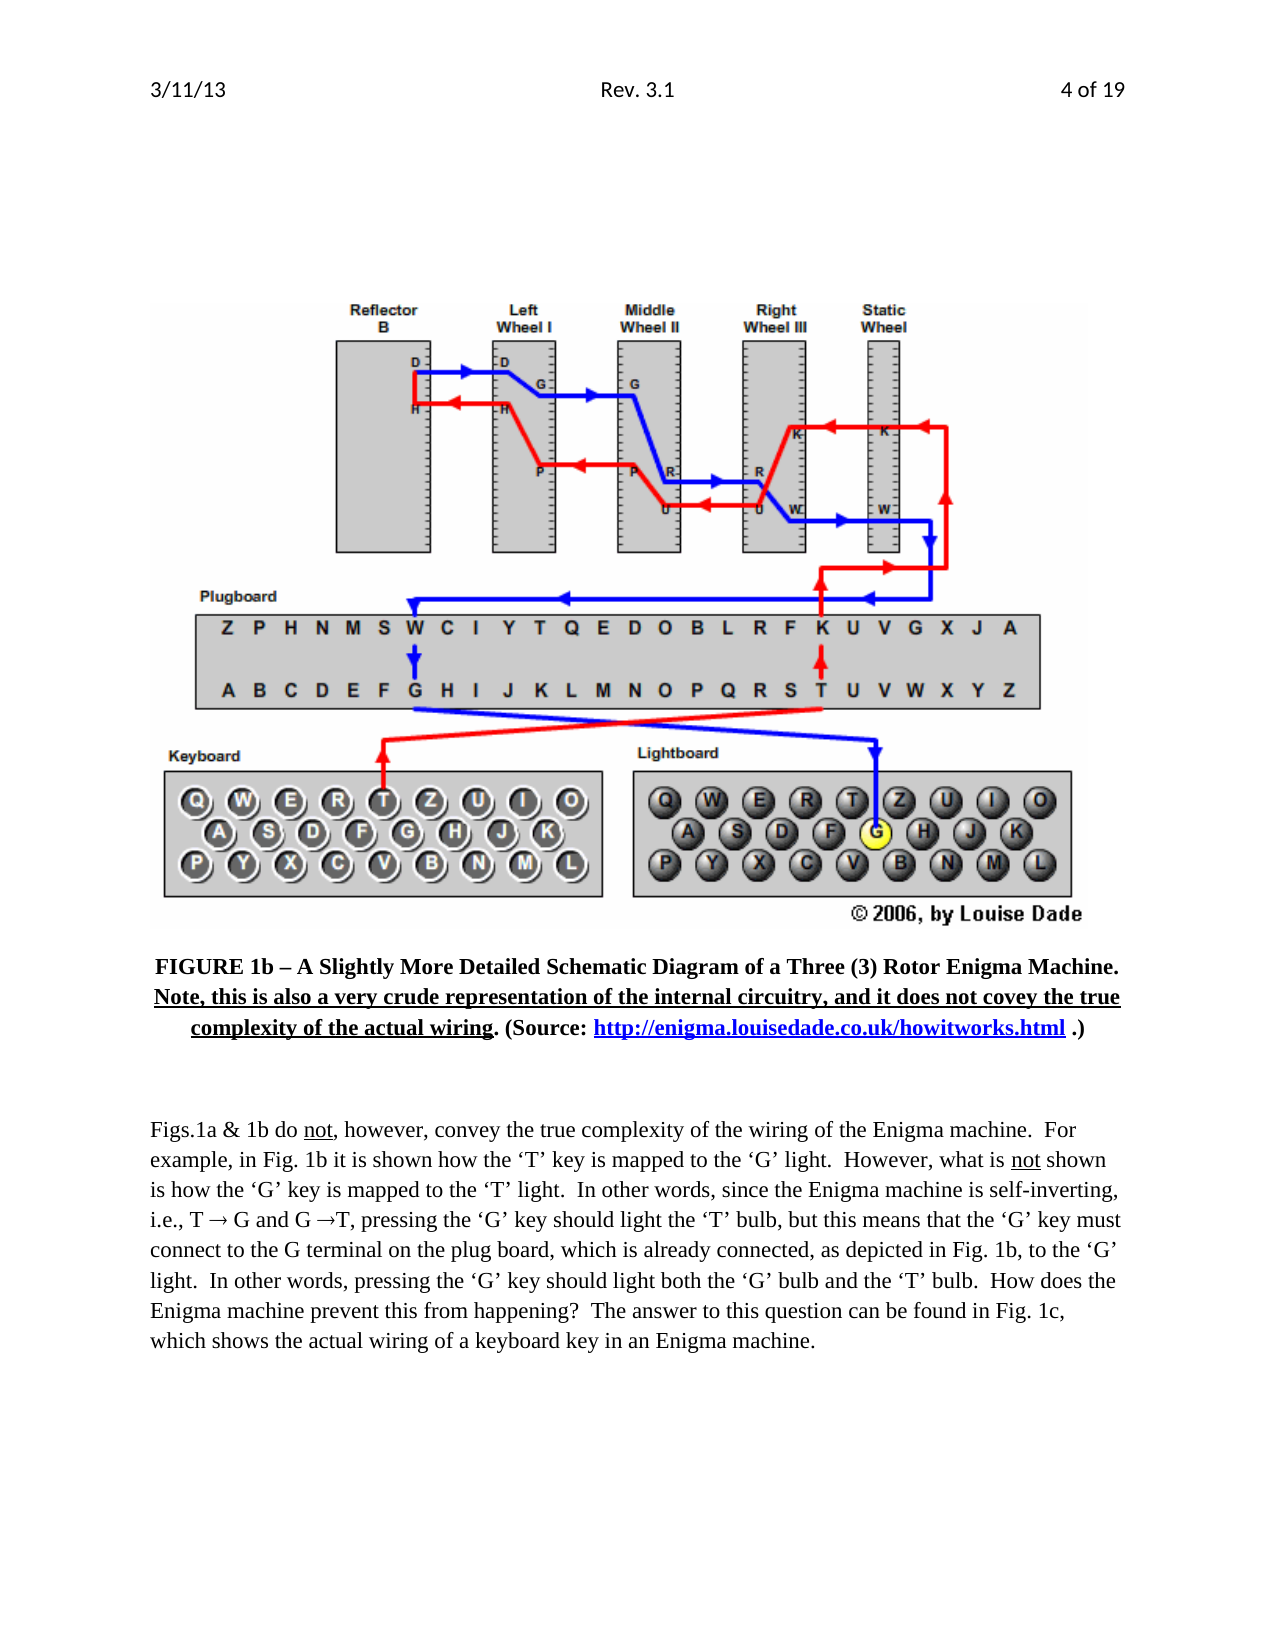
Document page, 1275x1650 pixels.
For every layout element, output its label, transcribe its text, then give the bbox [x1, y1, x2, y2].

text FIGURE 1b – A Slightly More Detailed Schematic Diagram of a Three (3) Rotor Enigma Machine. Note, this is also a very crude representation of the internal circuitry, and it does not covey the true complexity of the actual wiring. (Source: http://enigma.louisedade.co.uk/howitworks.html .) [150, 953, 1125, 1040]
text Figs.1a & 1b do not, however, convey the true complexity of the wiring of the Enigma machine. For example, in Fig. 1b it is shown how the ‘T’ key is mapped to the ‘G’ light. However, what is not shown is how the ‘G’ key is mapped to the ‘T’ light. In other words, since the Enigma machine is self-inverting, i.e., T G and G T, pressing the ‘G’ key should light the ‘T’ bulb, but this means that the ‘G’ key must connect to the G terminal on the plug board, which is already connected, as depicted in Fig. 1b, to the ‘G’ light. In other words, pressing the ‘G’ key should light both the ‘G’ bulb and the ‘T’ bulb. How does the Enigma machine prevent this from happening? The answer to this question can be found in Fig. 1c, which shows the actual wiring of a keyboard key in an Enigma machine. [150, 1116, 1125, 1353]
picture [150, 303, 1088, 929]
